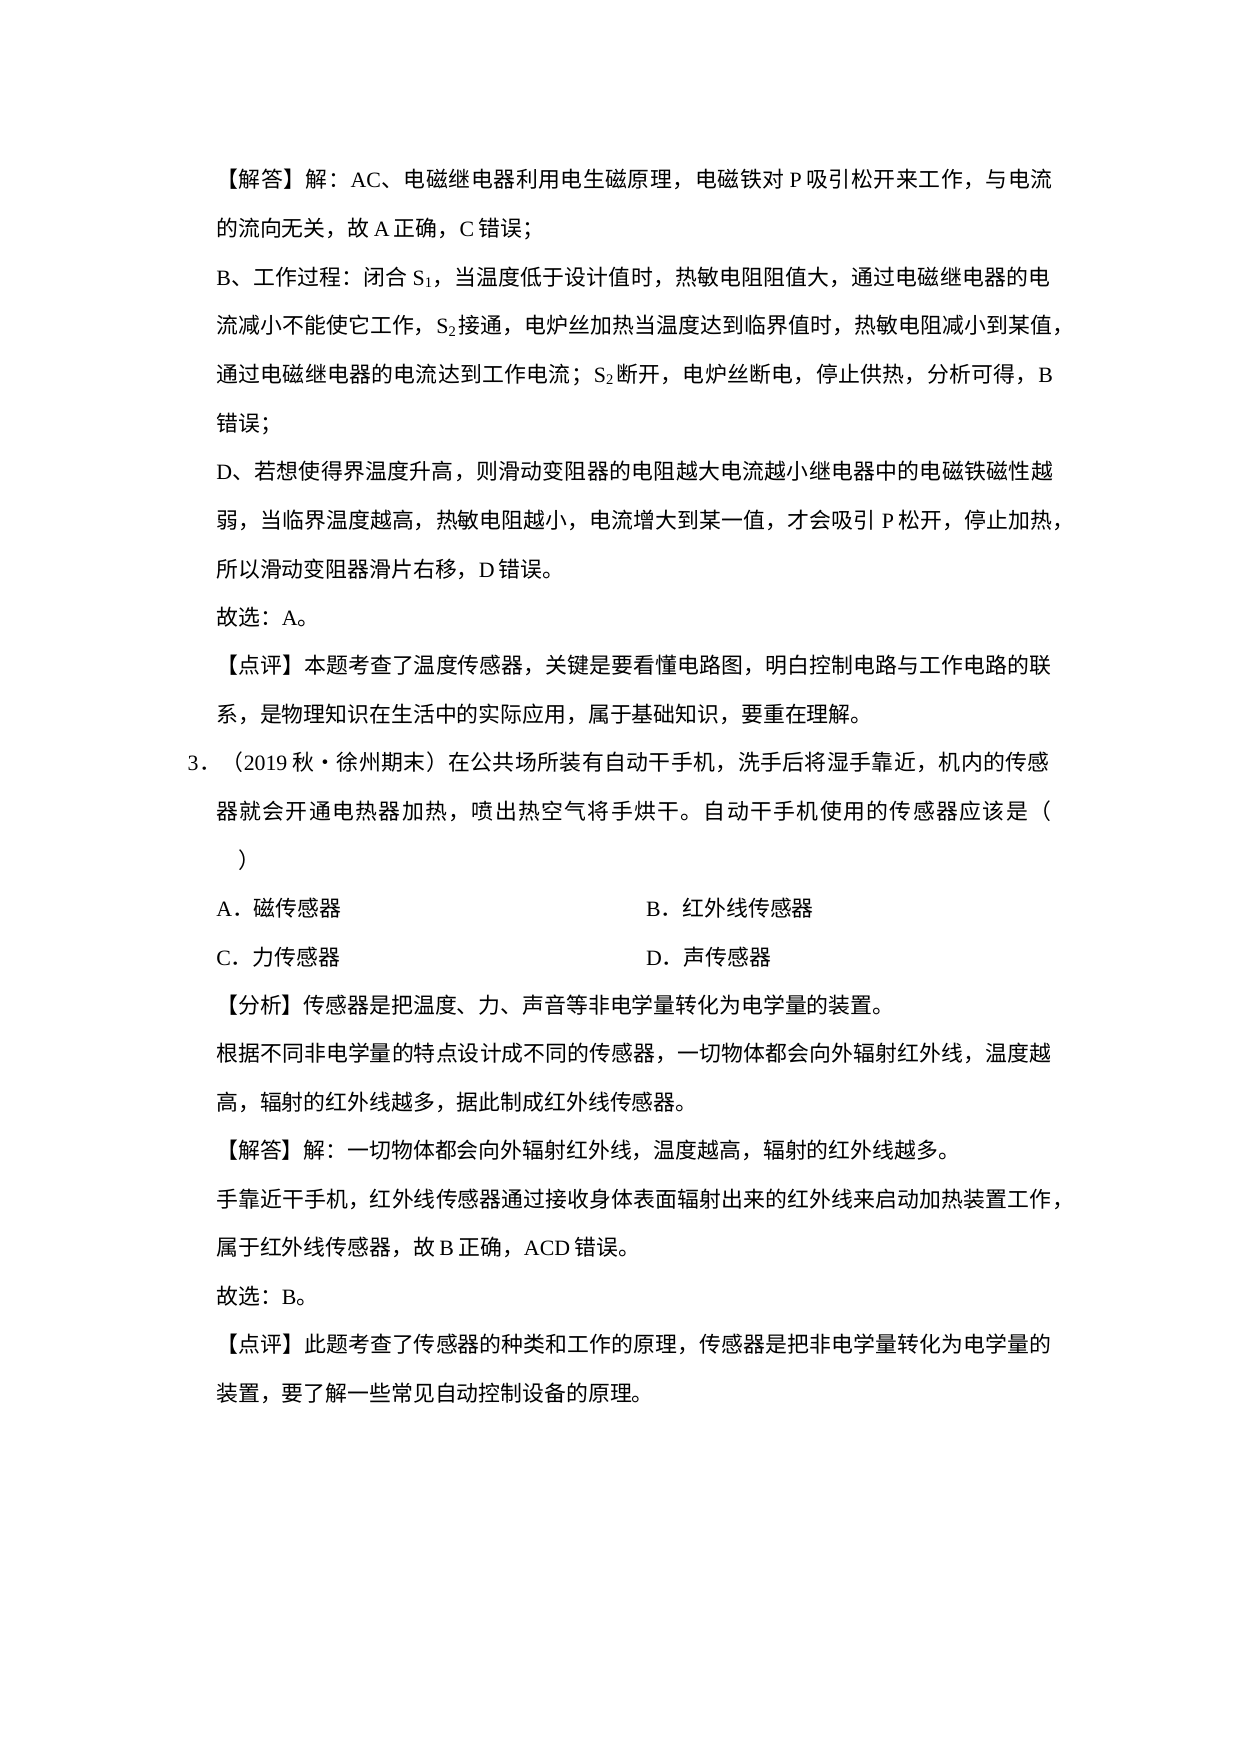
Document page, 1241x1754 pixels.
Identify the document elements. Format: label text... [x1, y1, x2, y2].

text A．磁传感器 B．红外线传感器 [187, 891, 1053, 923]
text 3．（2019秋•徐州期末）在公共场所装有自动干手机，洗手后将湿手靠近，机内的传感器就会开通电热器加热，喷出热空气将手烘干。自动干手机使用的传感器应该是（ ） [187, 745, 1053, 875]
text 【点评】此题考查了传感器的种类和工作的原理，传感器是把非电学量转化为电学量的装置，要了解一些常见自动控制设备的原理。 [216, 1327, 1053, 1408]
text 【点评】本题考查了温度传感器，关键是要看懂电路图，明白控制电路与工作电路的联系，是物理知识在生活中的实际应用，属于基础知识，要重在理解。 [216, 648, 1053, 729]
text 【分析】传感器是把温度、力、声音等非电学量转化为电学量的装置。 [216, 987, 1053, 1020]
text 【解答】解：AC、电磁继电器利用电生磁原理，电磁铁对P吸引松开来工作，与电流的流向无关，故A正确，C错误； [216, 162, 1053, 243]
text 故选：A。 [216, 599, 1053, 632]
text 手靠近干手机，红外线传感器通过接收身体表面辐射出来的红外线来启动加热装置工作，属于红外线传感器，故B正确，ACD错误。 [216, 1181, 1053, 1262]
text 【解答】解：一切物体都会向外辐射红外线，温度越高，辐射的红外线越多。 [216, 1133, 1053, 1165]
text B、工作过程：闭合S1，当温度低于设计值时，热敏电阻阻值大，通过电磁继电器的电流减小不能使它工作，S2接通，电炉丝加热当温度达到临界值时，热敏电阻减小到某值，通过电磁继电器的电流达到工作电流；S2断开，电炉丝断电，停止供热，分析可得，B错误； [216, 259, 1053, 438]
text 故选：B。 [216, 1278, 1053, 1311]
text 根据不同非电学量的特点设计成不同的传感器，一切物体都会向外辐射红外线，温度越高，辐射的红外线越多，据此制成红外线传感器。 [216, 1036, 1053, 1117]
text D、若想使得界温度升高，则滑动变阻器的电阻越大电流越小继电器中的电磁铁磁性越弱，当临界温度越高，热敏电阻越小，电流增大到某一值，才会吸引P松开，停止加热，所以滑动变阻器滑片右移，D错误。 [216, 454, 1053, 584]
text C．力传感器 D．声传感器 [187, 939, 1053, 972]
